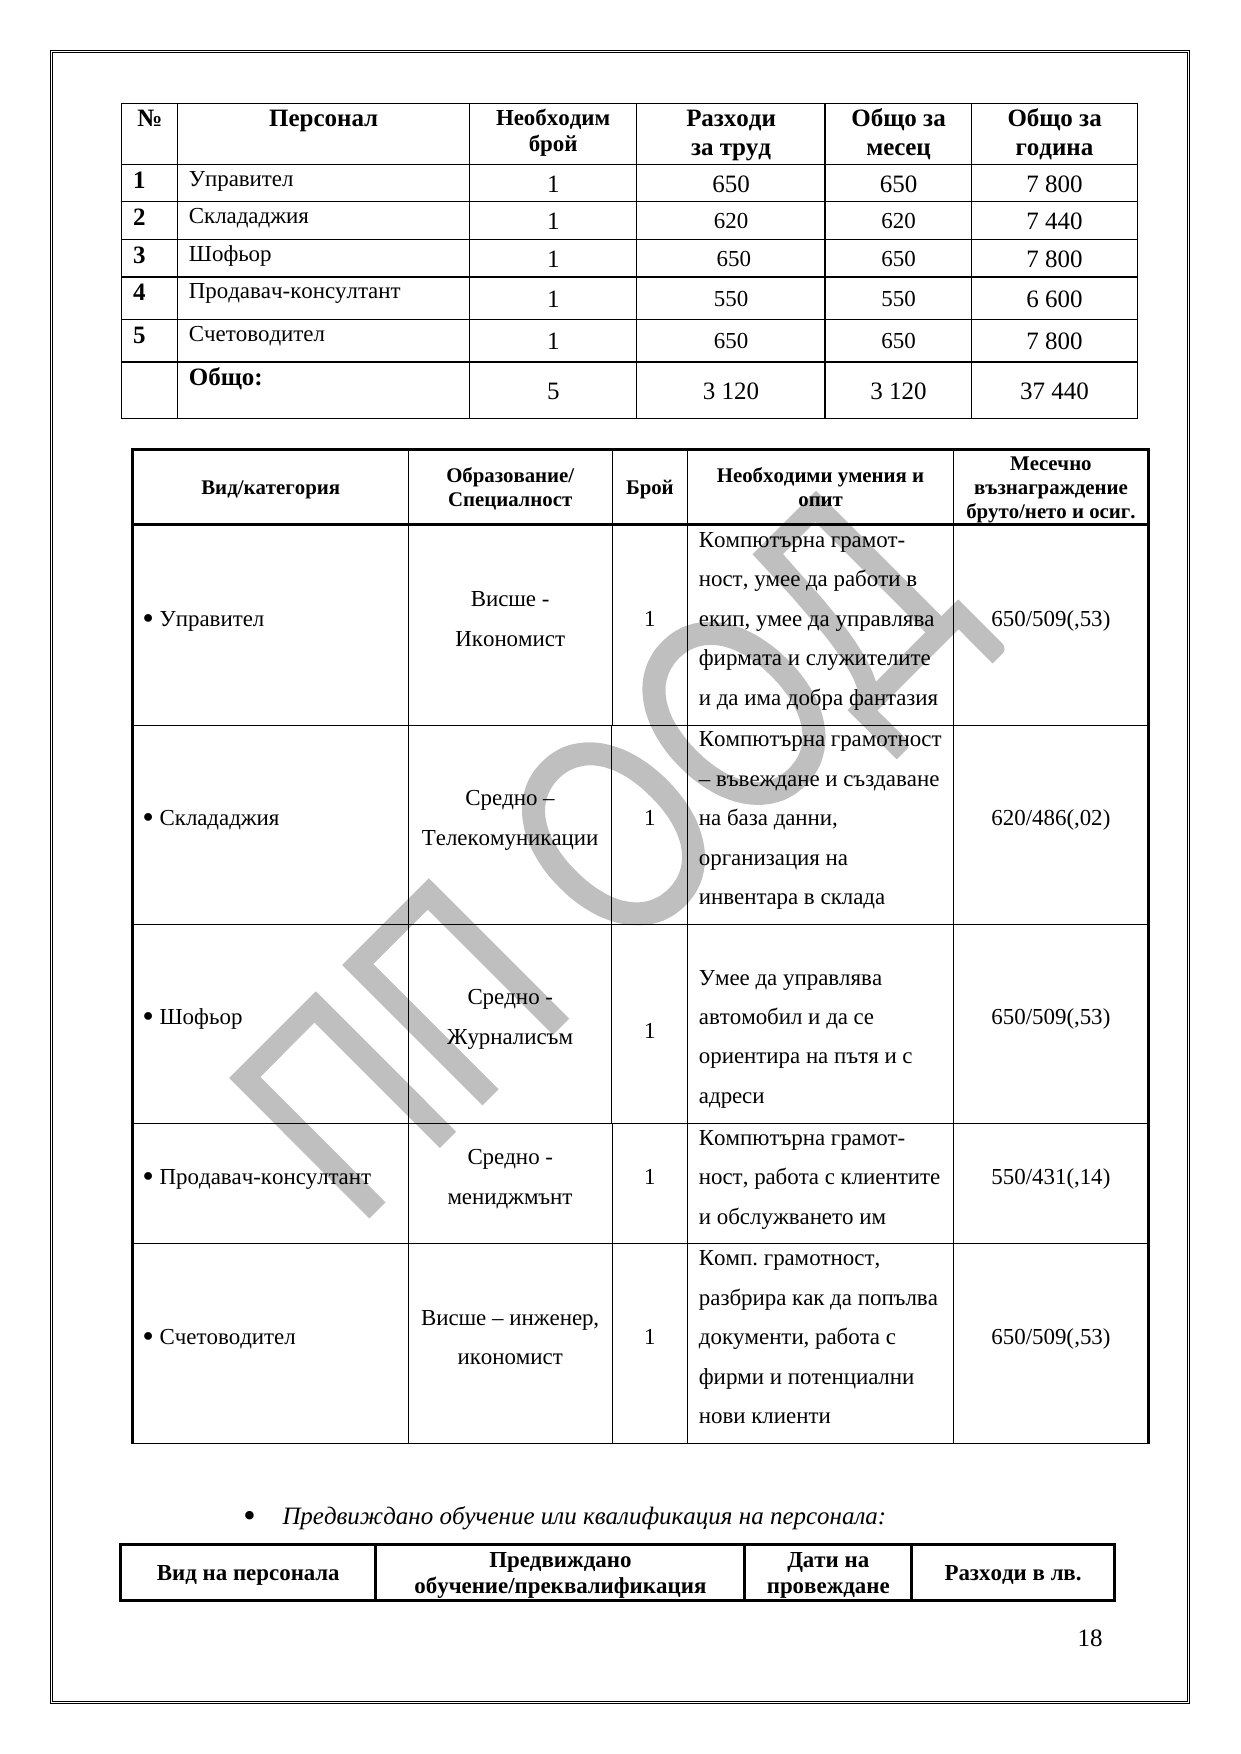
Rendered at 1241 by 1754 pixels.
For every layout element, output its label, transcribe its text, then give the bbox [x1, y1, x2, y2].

table_cell 1 [470, 240, 636, 276]
table_cell 4 [122, 278, 177, 319]
table_cell 650 [826, 320, 971, 361]
table_cell Продавач-консултант [134, 1124, 408, 1243]
table_cell 1 [122, 165, 177, 201]
table_header Образование/ Специалност [409, 451, 612, 523]
table_cell Продавач-консултант [178, 278, 469, 319]
table_cell Шофьор [134, 925, 408, 1123]
table_header Предвиждано обучение/преквалификация [377, 1546, 743, 1598]
table_cell 1 [470, 202, 636, 239]
table_cell 3 120 [637, 363, 824, 418]
table_header Разходи за труд [637, 104, 824, 164]
table_header Общо за месец [826, 104, 971, 164]
table_cell 550/431(,14) [954, 1124, 1147, 1243]
table_cell 650/509(,53) [954, 1244, 1147, 1443]
table_header № [122, 104, 177, 164]
table_cell 650 [637, 320, 824, 361]
table_cell 1 [612, 726, 687, 924]
table_header Вид/категория [134, 451, 408, 523]
table_cell 3 120 [826, 363, 971, 418]
table_header Брой [613, 451, 687, 523]
table_cell 1 [613, 1124, 687, 1243]
table_header Необходими умения и опит [688, 451, 953, 523]
table_cell 650 [826, 240, 971, 276]
table_cell Компютърна грамот-ност, умее да работи в екип, умее да управлява фирмата и служителите и да има добра фантазия [688, 526, 953, 724]
table_cell 1 [470, 165, 636, 201]
table_cell Управител [134, 526, 408, 724]
table_cell 5 [122, 320, 177, 361]
table_cell 1 [612, 925, 687, 1123]
table_cell Шофьор [178, 240, 469, 276]
table_cell 1 [470, 320, 636, 361]
table_cell Счетоводител [178, 320, 469, 361]
table_cell Комп. грамотност, разбрира как да попълва документи, работа с фирми и потенциални нови клиенти [688, 1244, 953, 1443]
table_cell 7 440 [972, 202, 1137, 239]
table_cell 550 [826, 278, 971, 319]
table_cell 620 [637, 202, 824, 239]
table_cell Висше – инженер, икономист [409, 1244, 612, 1443]
table_cell Склададжия [178, 202, 469, 239]
table_cell 3 [122, 240, 177, 276]
table_cell [122, 363, 177, 418]
table_cell Компютърна грамотност – въвеждане и създаване на база данни, организация на инвентара в склада [688, 726, 953, 924]
table_header Вид на персонала [122, 1546, 374, 1598]
table_cell 1 [613, 526, 687, 724]
table_cell 7 800 [972, 240, 1137, 276]
table_cell 620 [826, 202, 971, 239]
table_cell 650/509(,53) [954, 925, 1147, 1123]
table_header Необходим брой [470, 104, 636, 164]
table_cell Средно - мениджмънт [409, 1124, 612, 1243]
table_cell 6 600 [972, 278, 1137, 319]
table_cell 5 [470, 363, 636, 418]
table_cell 620/486(,02) [954, 726, 1147, 924]
table_cell Компютърна грамот- ност, работа с клиентите и обслужването им [688, 1124, 953, 1243]
table_cell 37 440 [972, 363, 1137, 418]
table_cell 2 [122, 202, 177, 239]
table_cell 1 [613, 1244, 687, 1443]
table_cell 550 [637, 278, 824, 319]
table_cell Управител [178, 165, 469, 201]
table_cell Склададжия [134, 726, 408, 924]
table_cell 650/509(,53) [954, 526, 1147, 724]
table_cell 650 [637, 240, 824, 276]
table_cell 650 [637, 165, 824, 201]
table_cell Умее да управлява автомобил и да се ориентира на пътя и с адреси [688, 925, 953, 1123]
table_cell Висше - Икономист [409, 526, 612, 724]
table_cell Средно - Журналисъм [409, 925, 611, 1123]
table_cell Средно – Телекомуникации [409, 726, 611, 924]
table_header Разходи в лв. [913, 1546, 1113, 1598]
table_header Общо за година [972, 104, 1137, 164]
table_cell 1 [470, 278, 636, 319]
list Предвиждано обучение или квалификация на персонала: [245, 1501, 1102, 1530]
table_cell 650 [826, 165, 971, 201]
table_header Персонал [178, 104, 469, 164]
table_cell Общо: [178, 363, 469, 418]
table_cell 7 800 [972, 320, 1137, 361]
table_cell Счетоводител [134, 1244, 408, 1443]
table_header Дати на провеждане [746, 1546, 910, 1598]
table_header Месечно възнаграждение бруто/нето и осиг. [954, 451, 1147, 523]
table_cell 7 800 [972, 165, 1137, 201]
